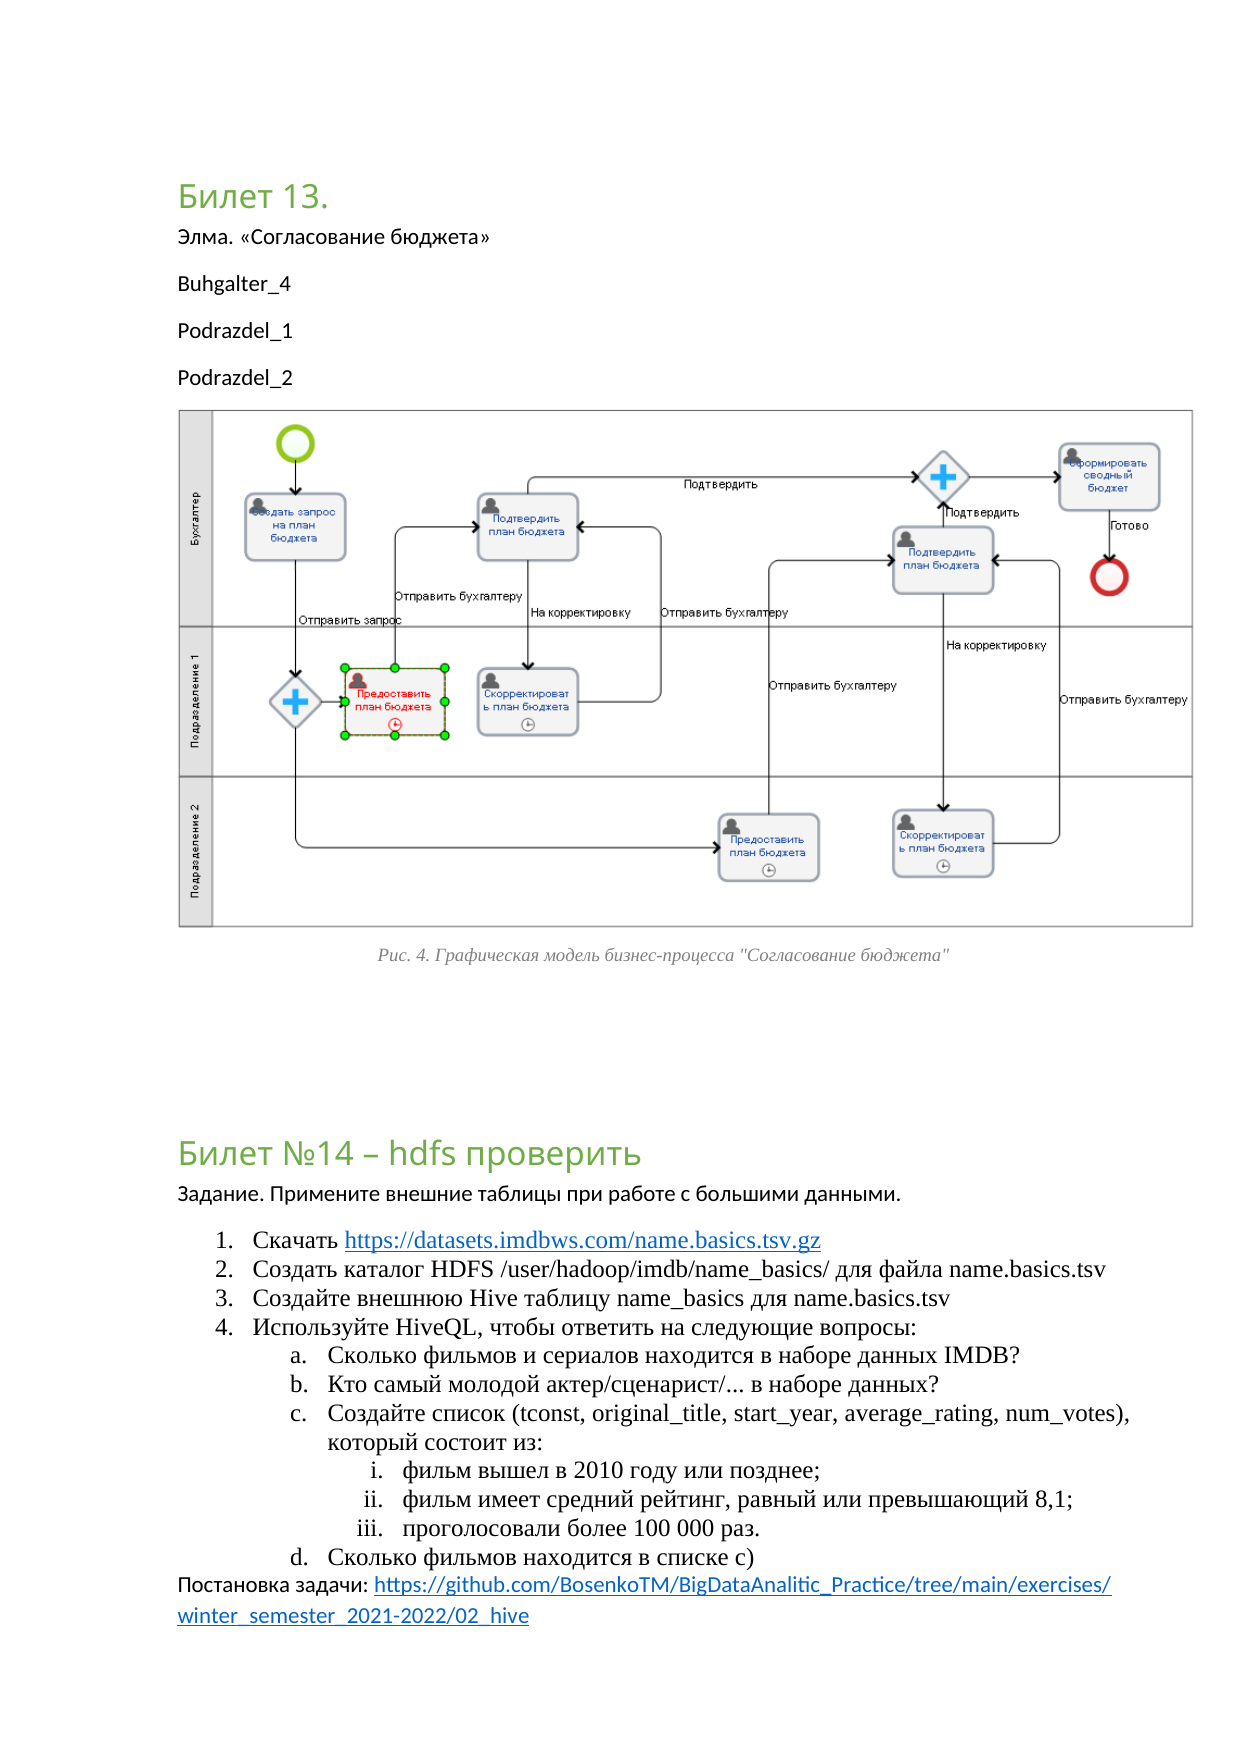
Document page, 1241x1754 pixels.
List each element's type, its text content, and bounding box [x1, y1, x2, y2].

list Сколько фильмов и сериалов находится в наборе данных IMDB? [290, 1341, 1152, 1369]
list Кто самый молодой актер/сценарист/... в наборе данных? [290, 1369, 1152, 1398]
text Podrazdel_2 [177, 363, 1152, 391]
subtitle Билет 13. [177, 173, 1152, 219]
list Создайте список (tconst, original_title, start_year, average_rating, num_votes), который состоит из: [290, 1398, 1152, 1456]
list Создайте внешнюю Hive таблицу name_basics для name.basics.tsv [215, 1283, 1152, 1312]
list фильм вышел в 2010 году или позднее; [383, 1456, 1152, 1484]
subtitle Билет №14 – hdfs проверить [177, 1130, 1152, 1175]
text Задание. Примените внешние таблицы при работе с большими данными. [177, 1179, 1152, 1207]
text Постановка задачи: https://github.com/BosenkoTM/BigDataAnalitic_Practice/tree/main/exercises/winter_semester_2021-2022/02_hive [177, 1571, 1152, 1629]
list Используйте HiveQL, чтобы ответить на следующие вопросы: [215, 1312, 1152, 1341]
picture [177, 409, 1194, 928]
text Podrazdel_1 [177, 316, 1152, 344]
text Элма. «Согласование бюджета» [177, 222, 1152, 250]
list Создать каталог HDFS /user/hadoop/imdb/name_basics/ для файла name.basics.tsv [215, 1254, 1152, 1283]
list проголосовали более 100 000 раз. [383, 1513, 1152, 1542]
list фильм имеет средний рейтинг, равный или превышающий 8,1; [383, 1484, 1152, 1513]
list Скачать https://datasets.imdbws.com/name.basics.tsv.gz [215, 1226, 1152, 1254]
list Сколько фильмов находится в списке c) [290, 1542, 1152, 1571]
text Buhgalter_4 [177, 269, 1152, 297]
